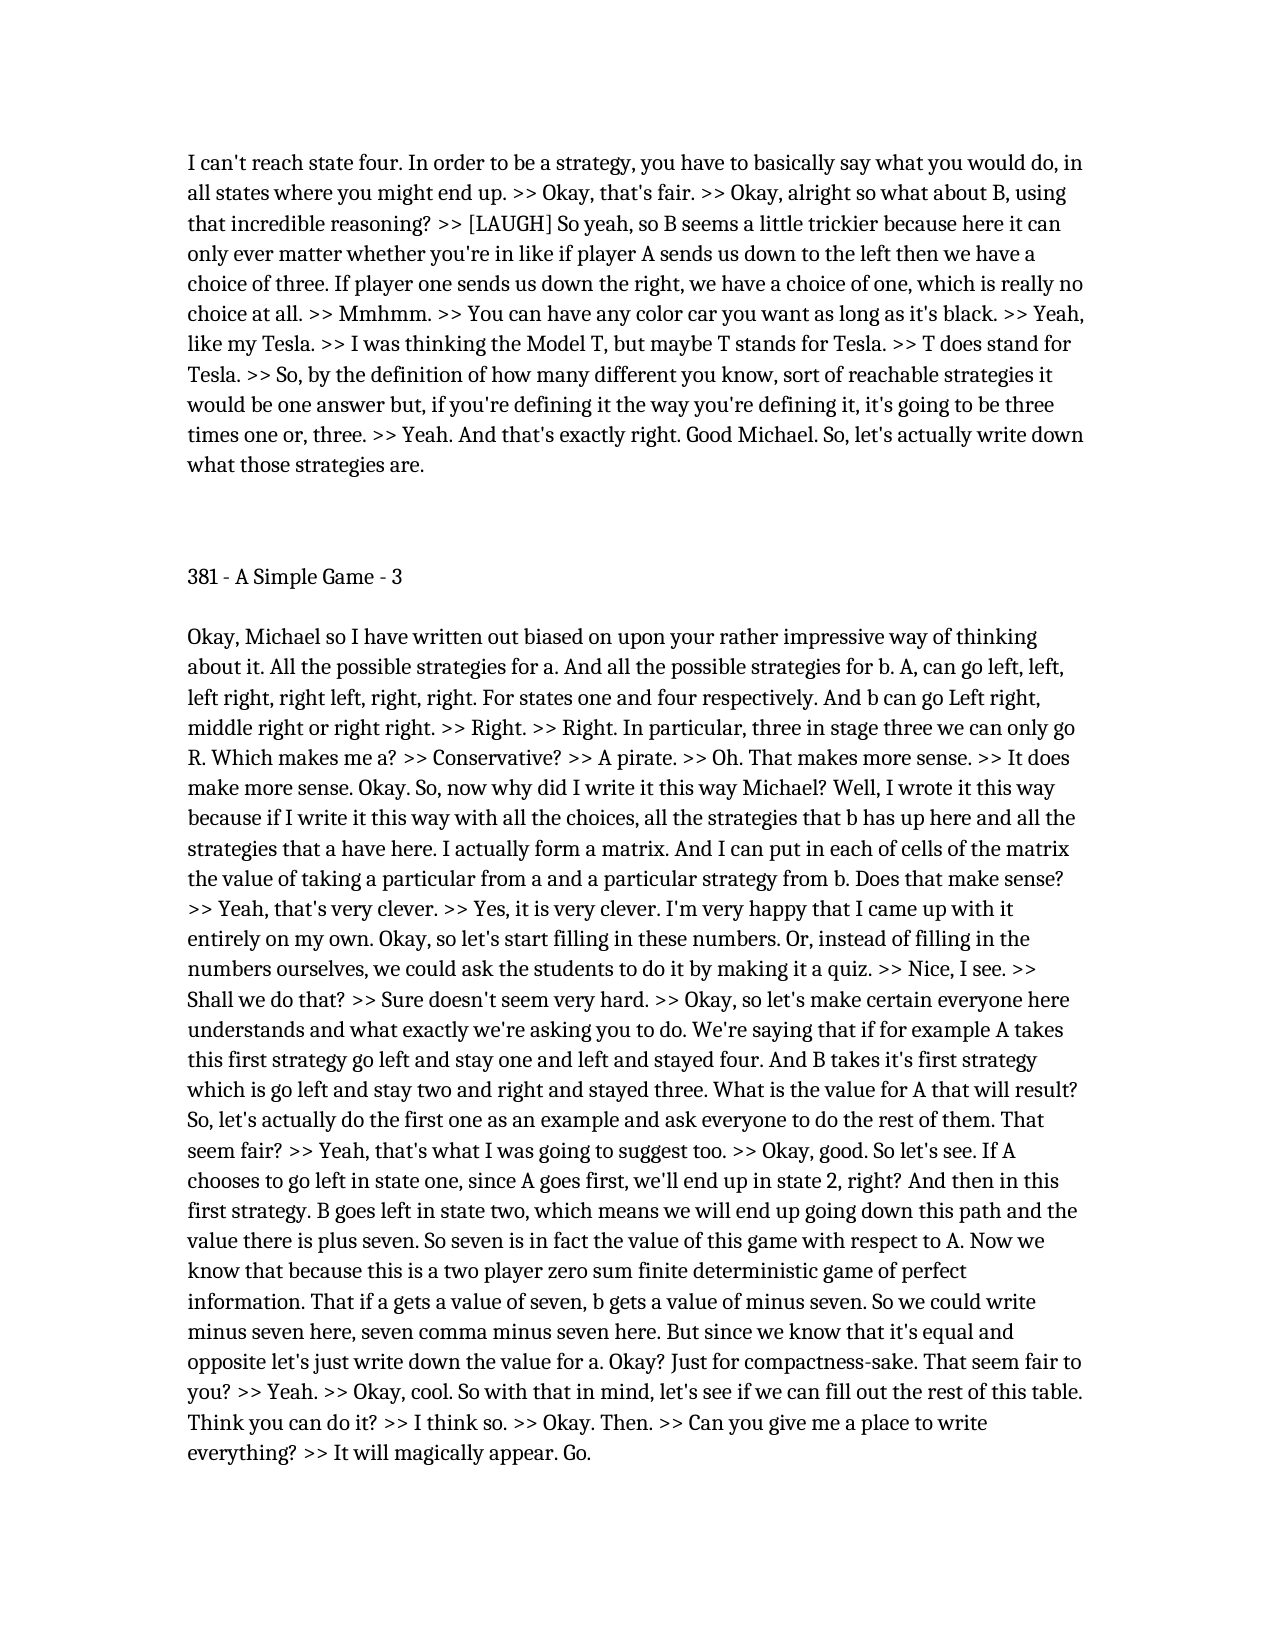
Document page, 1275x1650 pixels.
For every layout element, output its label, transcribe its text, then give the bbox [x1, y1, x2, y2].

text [187, 150, 1087, 539]
